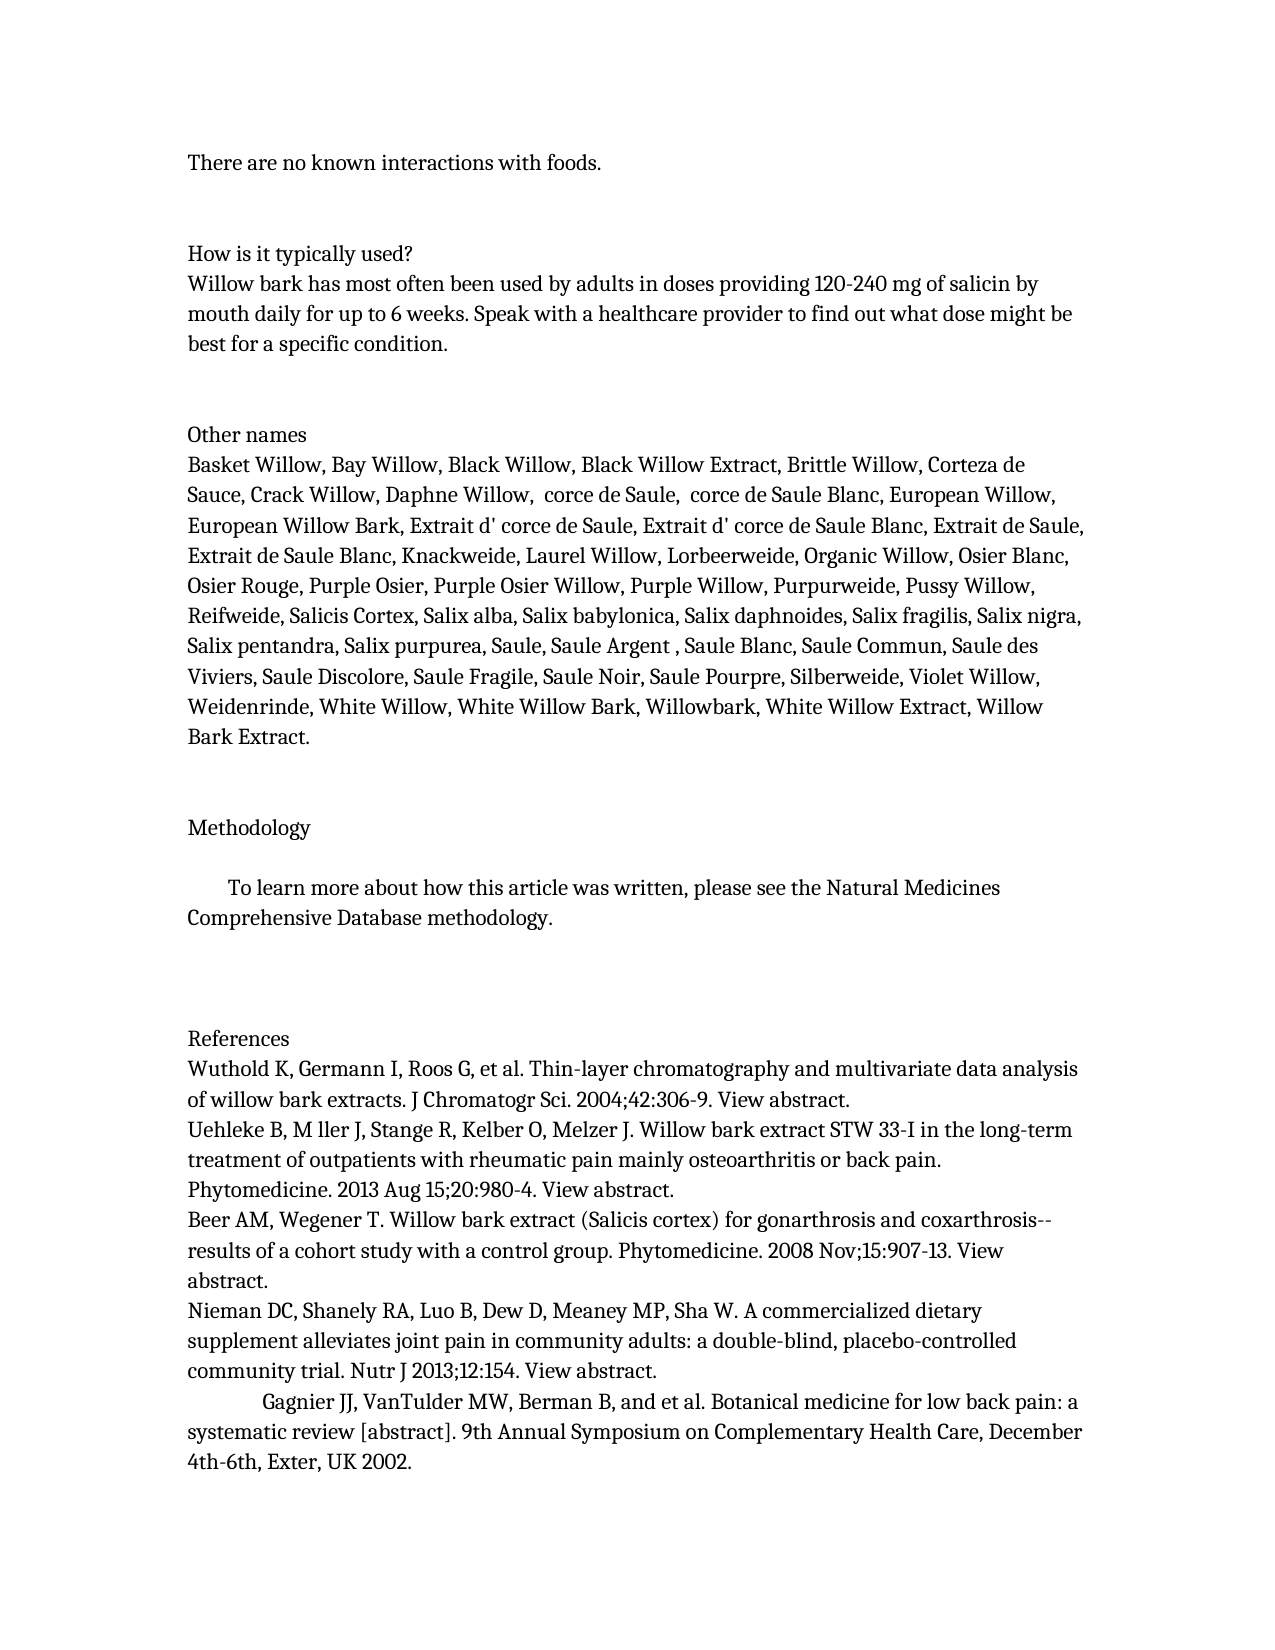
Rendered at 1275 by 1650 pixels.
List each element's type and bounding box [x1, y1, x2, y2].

text [187, 150, 1087, 1475]
